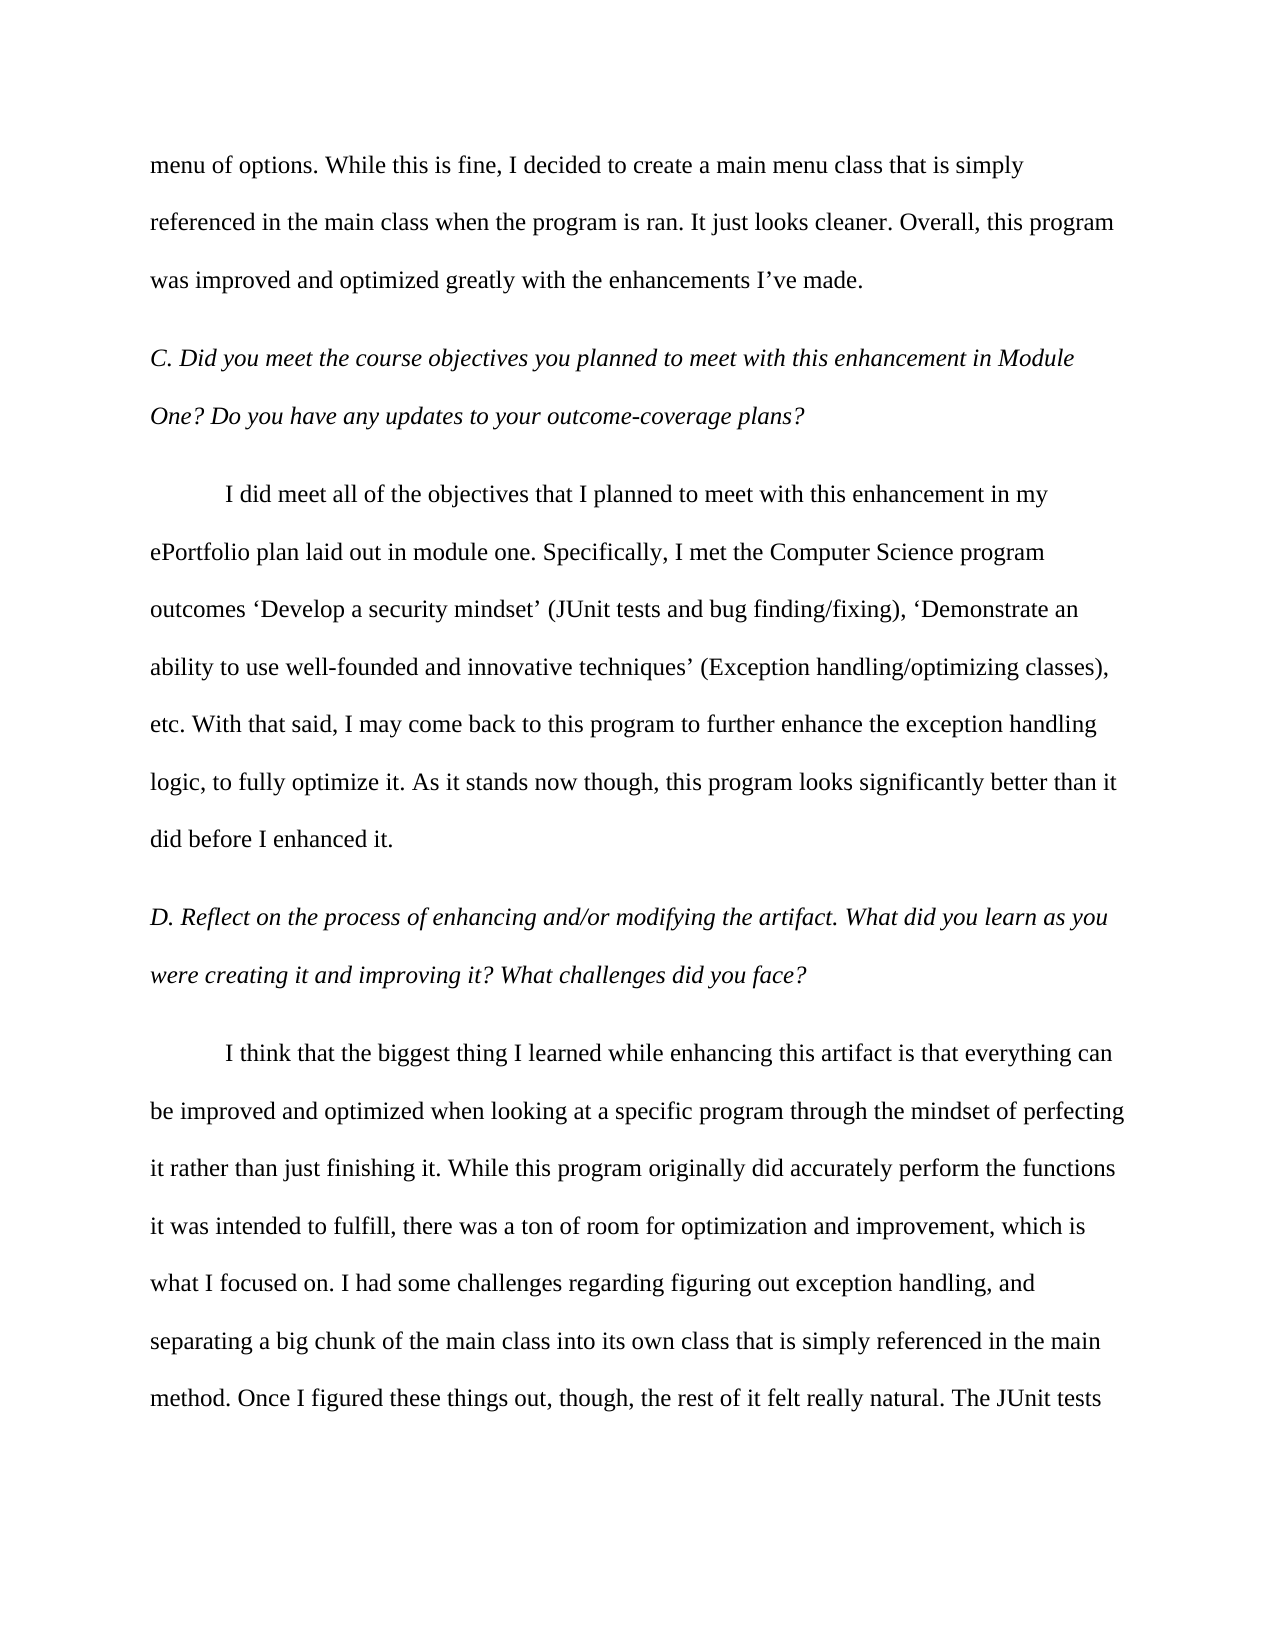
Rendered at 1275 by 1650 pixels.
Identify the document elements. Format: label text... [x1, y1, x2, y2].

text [150, 150, 1125, 294]
text C. Did you meet the course objectives you planned to meet with this enhancement in Module One? Do you have any updates to your outcome-coverage plans? [150, 343, 1125, 429]
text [150, 1038, 1125, 1412]
text D. Reflect on the process of enhancing and/or modifying the artifact. What did you learn as you were creating it and improving it? What challenges did you face? [150, 902, 1125, 989]
text I did meet all of the objectives that I planned to meet with this enhancement in my ePortfolio plan laid out in module one. Specifically, I met the Computer Science program outcomes ‘Develop a security mindset’ (JUnit tests and bug finding/fixing), ‘Demonstrate an ability to use well-founded and innovative techniques’ (Exception handling/optimizing classes), etc. With that said, I may come back to this program to further enhance the exception handling logic, to fully optimize it. As it stands now though, this program looks significantly better than it did before I enhanced it. [150, 479, 1125, 853]
